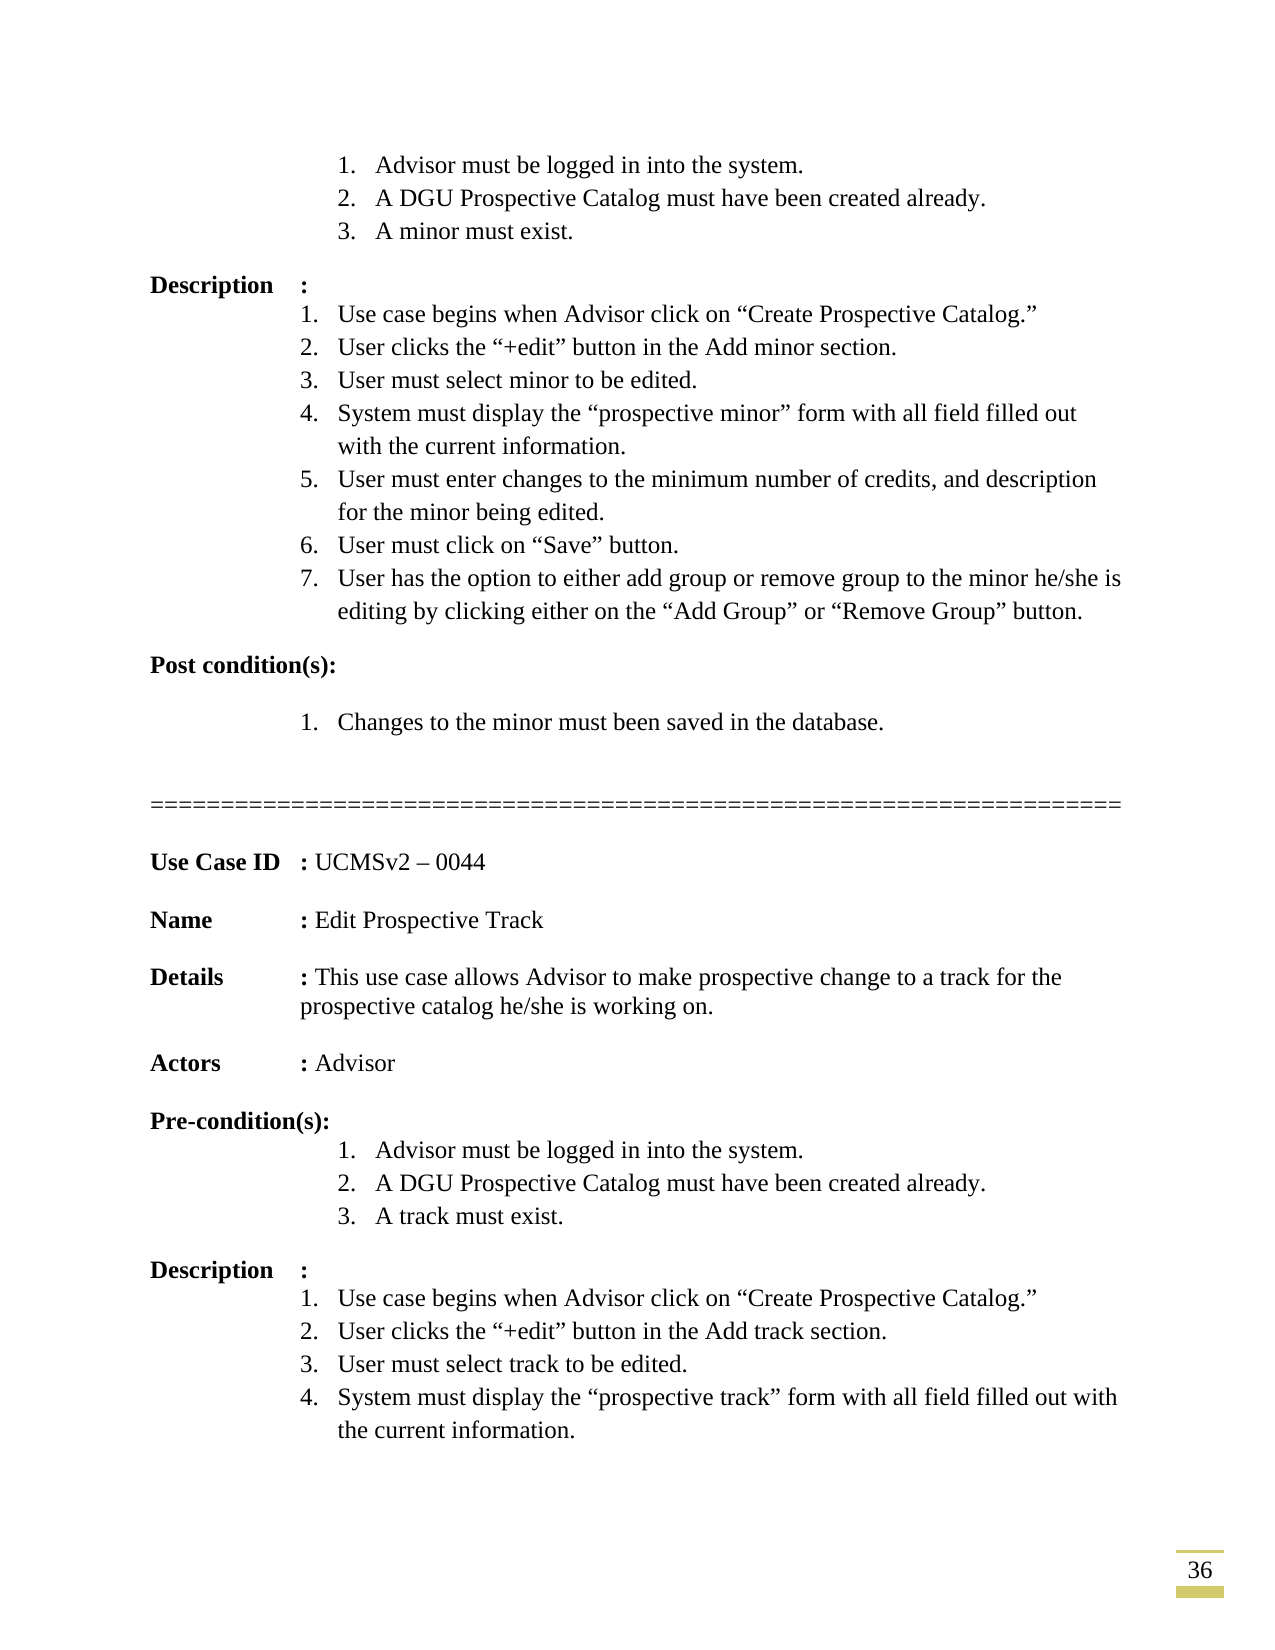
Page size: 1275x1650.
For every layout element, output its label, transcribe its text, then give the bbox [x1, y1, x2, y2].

text Actors : Advisor [150, 1048, 1125, 1077]
text Pre-condition(s): [150, 1106, 1125, 1135]
list User clicks the “+edit” button in the Add minor section. [300, 332, 1125, 360]
list Advisor must be logged in into the system. [337, 150, 1125, 179]
text Details : This use case allows Advisor to make prospective change to a track for the prospective catalog he/she is working on. [150, 962, 1125, 1020]
text Use Case ID : UCMSv2 – 0044 [150, 847, 1125, 876]
list User must click on “Save” button. [300, 530, 1125, 558]
list A DGU Prospective Catalog must have been created already. [337, 183, 1125, 212]
list A DGU Prospective Catalog must have been created already. [337, 1168, 1125, 1197]
text Description : [150, 1255, 1125, 1283]
text Post condition(s): [150, 650, 1125, 678]
list A track must exist. [337, 1201, 1125, 1229]
list User clicks the “+edit” button in the Add track section. [300, 1316, 1125, 1345]
list A minor must exist. [337, 216, 1125, 245]
list Changes to the minor must been saved in the database. [300, 707, 1125, 736]
text ===================================================================== [150, 790, 1125, 818]
list User must enter changes to the minimum number of credits, and description for the minor being edited. [300, 464, 1125, 526]
list User must select minor to be edited. [300, 365, 1125, 393]
list Use case begins when Advisor click on “Create Prospective Catalog.” [300, 1283, 1125, 1312]
list System must display the “prospective minor” form with all field filled out with the current information. [300, 398, 1125, 459]
list User must select track to be edited. [300, 1349, 1125, 1378]
text Description : [150, 270, 1125, 299]
text Name : Edit Prospective Track [150, 905, 1125, 933]
list Advisor must be logged in into the system. [337, 1135, 1125, 1163]
list Use case begins when Advisor click on “Create Prospective Catalog.” [300, 299, 1125, 327]
list User has the option to either add group or remove group to the minor he/she is editing by clicking either on the “Add Group” or “Remove Group” button. [300, 563, 1125, 624]
list System must display the “prospective track” form with all field filled out with the current information. [300, 1382, 1125, 1444]
